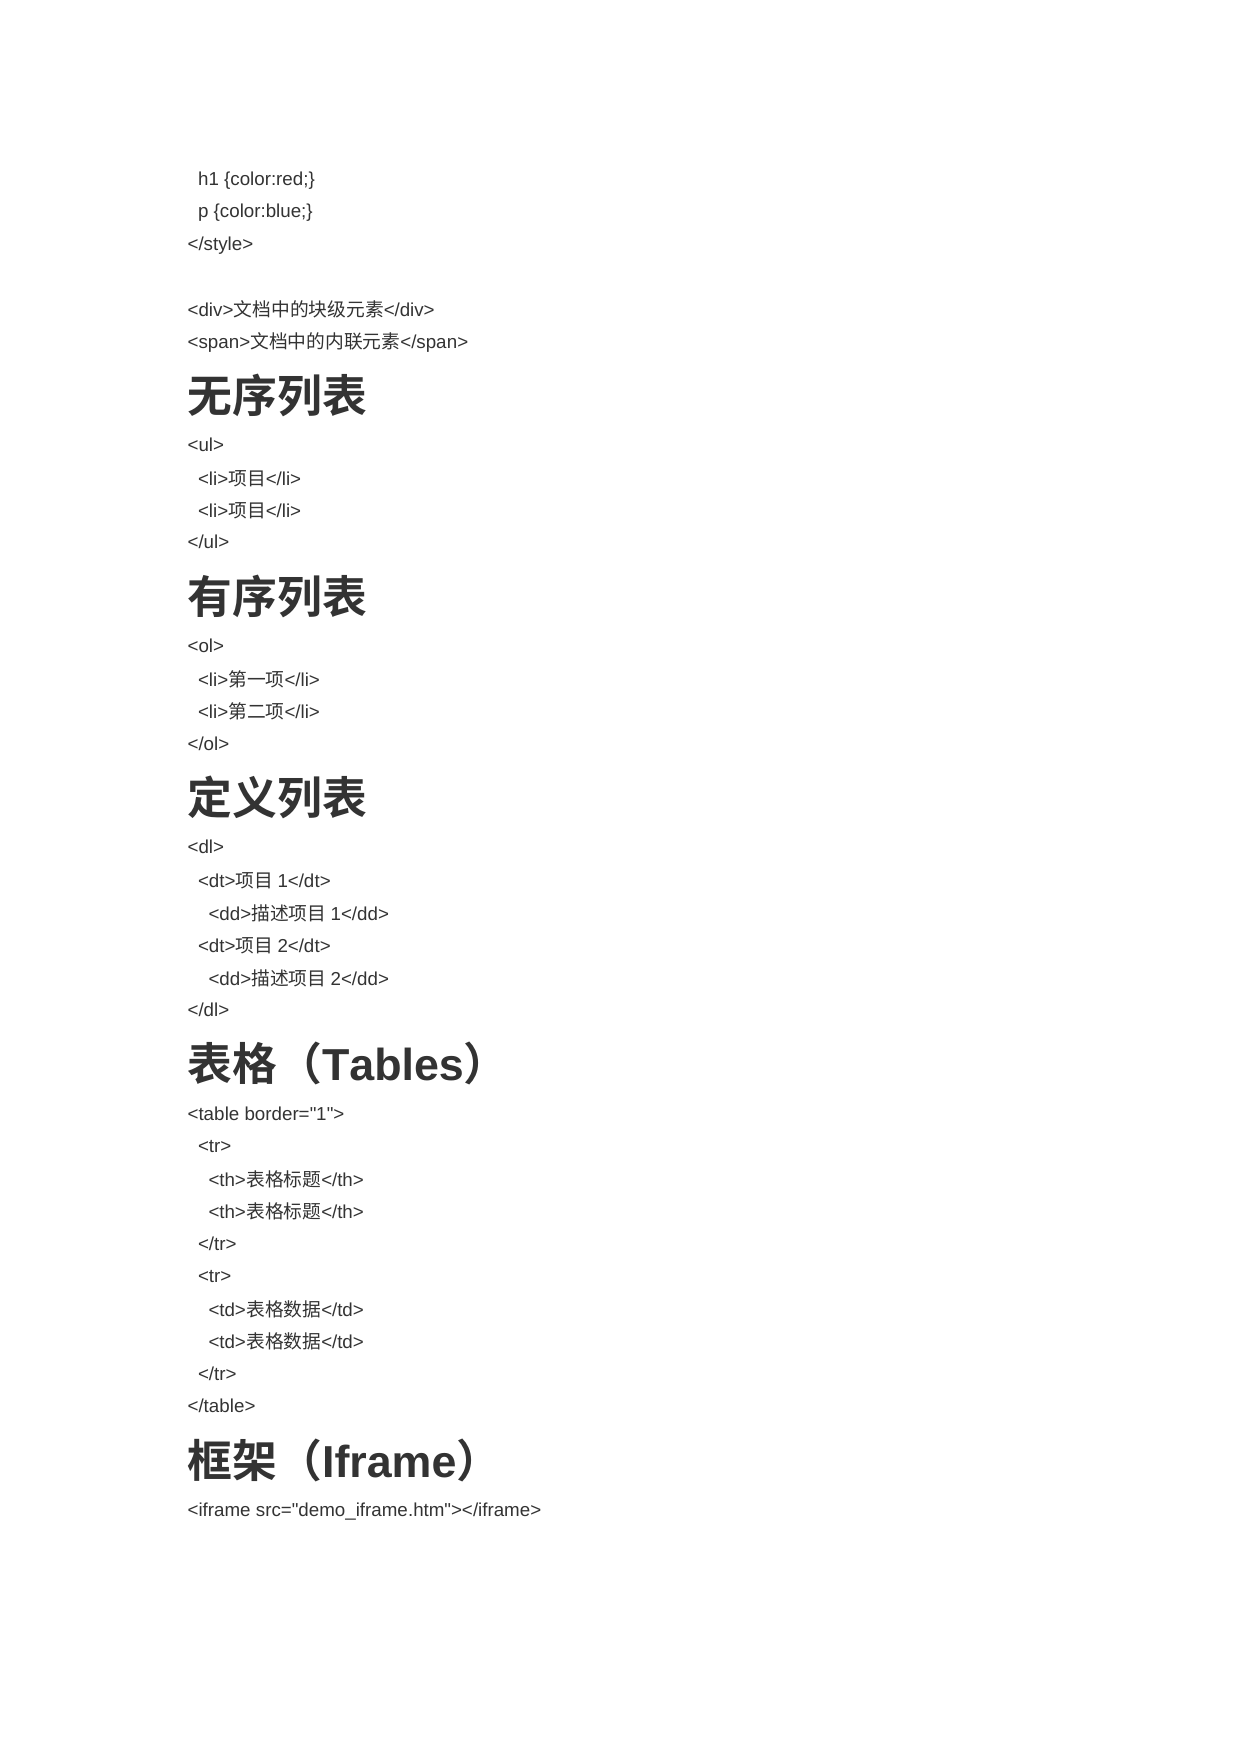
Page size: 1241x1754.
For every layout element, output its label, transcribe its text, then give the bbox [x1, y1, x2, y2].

subtitle 定义列表 [187, 763, 1053, 828]
subtitle 表格（Tables） [187, 1029, 1053, 1094]
subtitle 框架（Iframe） [187, 1425, 1053, 1490]
text <table border="1"> <tr> <th>表格标题</th> <th>表格标题</th> </tr> <tr> <td>表格数据</td> <td>表格数据</td> </tr> </table> [187, 1097, 1053, 1422]
text <ul> <li>项目</li> <li>项目</li> </ul> [187, 428, 1053, 558]
text <dl> <dt>项目 1</dt> <dd>描述项目 1</dd> <dt>项目 2</dt> <dd>描述项目 2</dd> </dl> [187, 831, 1053, 1026]
subtitle 无序列表 [187, 360, 1053, 425]
subtitle 有序列表 [187, 561, 1053, 626]
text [187, 162, 1053, 357]
text <ol> <li>第一项</li> <li>第二项</li> </ol> [187, 629, 1053, 759]
text <iframe src="demo_iframe.htm"></iframe> [187, 1493, 1053, 1526]
